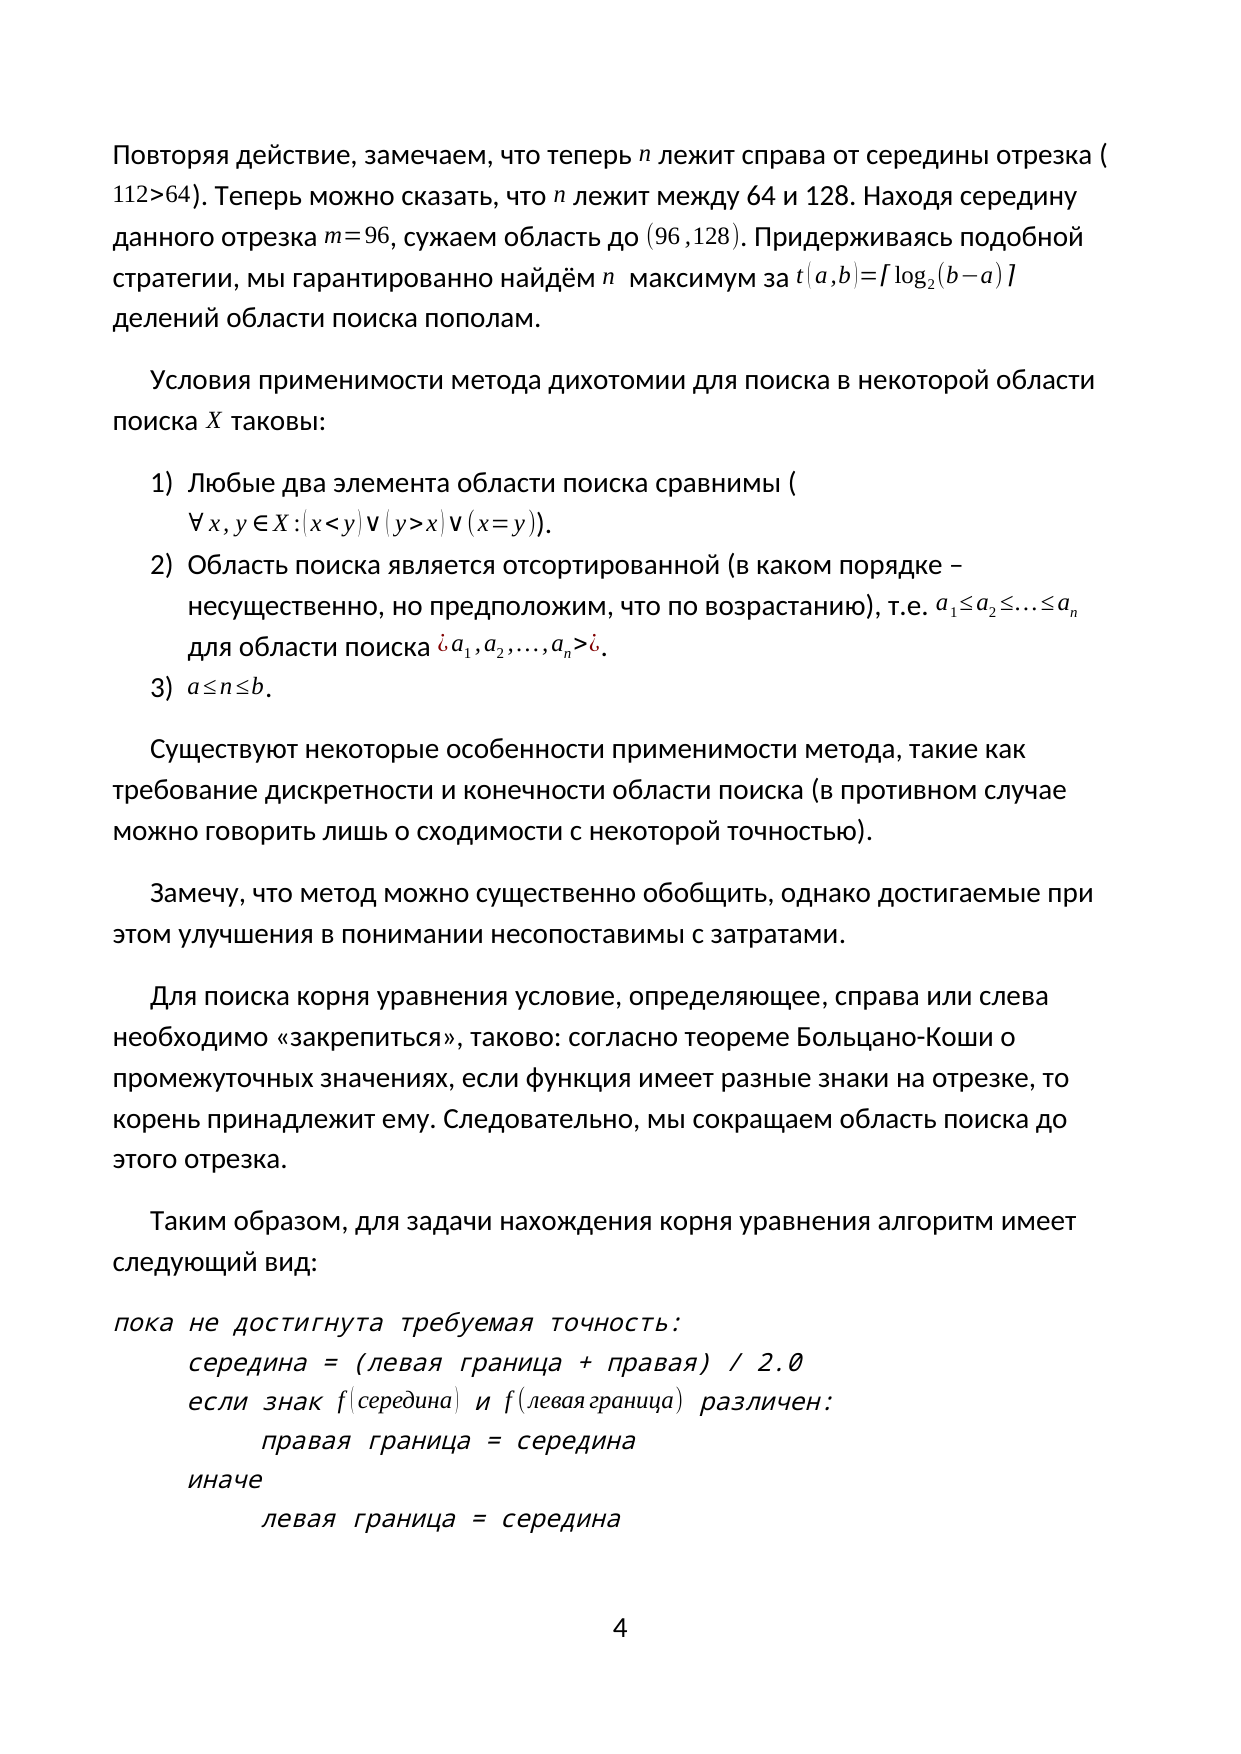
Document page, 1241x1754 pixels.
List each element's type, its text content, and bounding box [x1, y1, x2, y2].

text пока не достигнута требуемая точность: середина = (левая граница + правая) / 2.0 если знак и различен: правая граница = середина иначе левая граница = середина [112, 1305, 1128, 1535]
list Любые два элемента области поиска сравнимы (). [150, 464, 1128, 541]
list . [150, 669, 1128, 704]
text Для поиска корня уравнения условие, определяющее, справа или слева необходимо «закрепиться», таково: согласно теореме Больцано-Коши о промежуточных значениях, если функция имеет разные знаки на отрезке, то корень принадлежит ему. Следовательно, мы сокращаем область поиска до этого отрезка. [112, 977, 1128, 1176]
list Область поиска является отсортированной (в каком порядке – несущественно, но предположим, что по возрастанию), т.е. для области поиска . [150, 546, 1128, 663]
text Условия применимости метода дихотомии для поиска в некоторой области поиска таковы: [112, 361, 1128, 438]
text Существуют некоторые особенности применимости метода, такие как требование дискретности и конечности области поиска (в противном случае можно говорить лишь о сходимости с некоторой точностью). [112, 731, 1128, 848]
text Таким образом, для задачи нахождения корня уравнения алгоритм имеет следующий вид: [112, 1202, 1128, 1279]
text Замечу, что метод можно существенно обобщить, однако достигаемые при этом улучшения в понимании несопоставимы с затратами. [112, 874, 1128, 951]
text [112, 136, 1128, 335]
